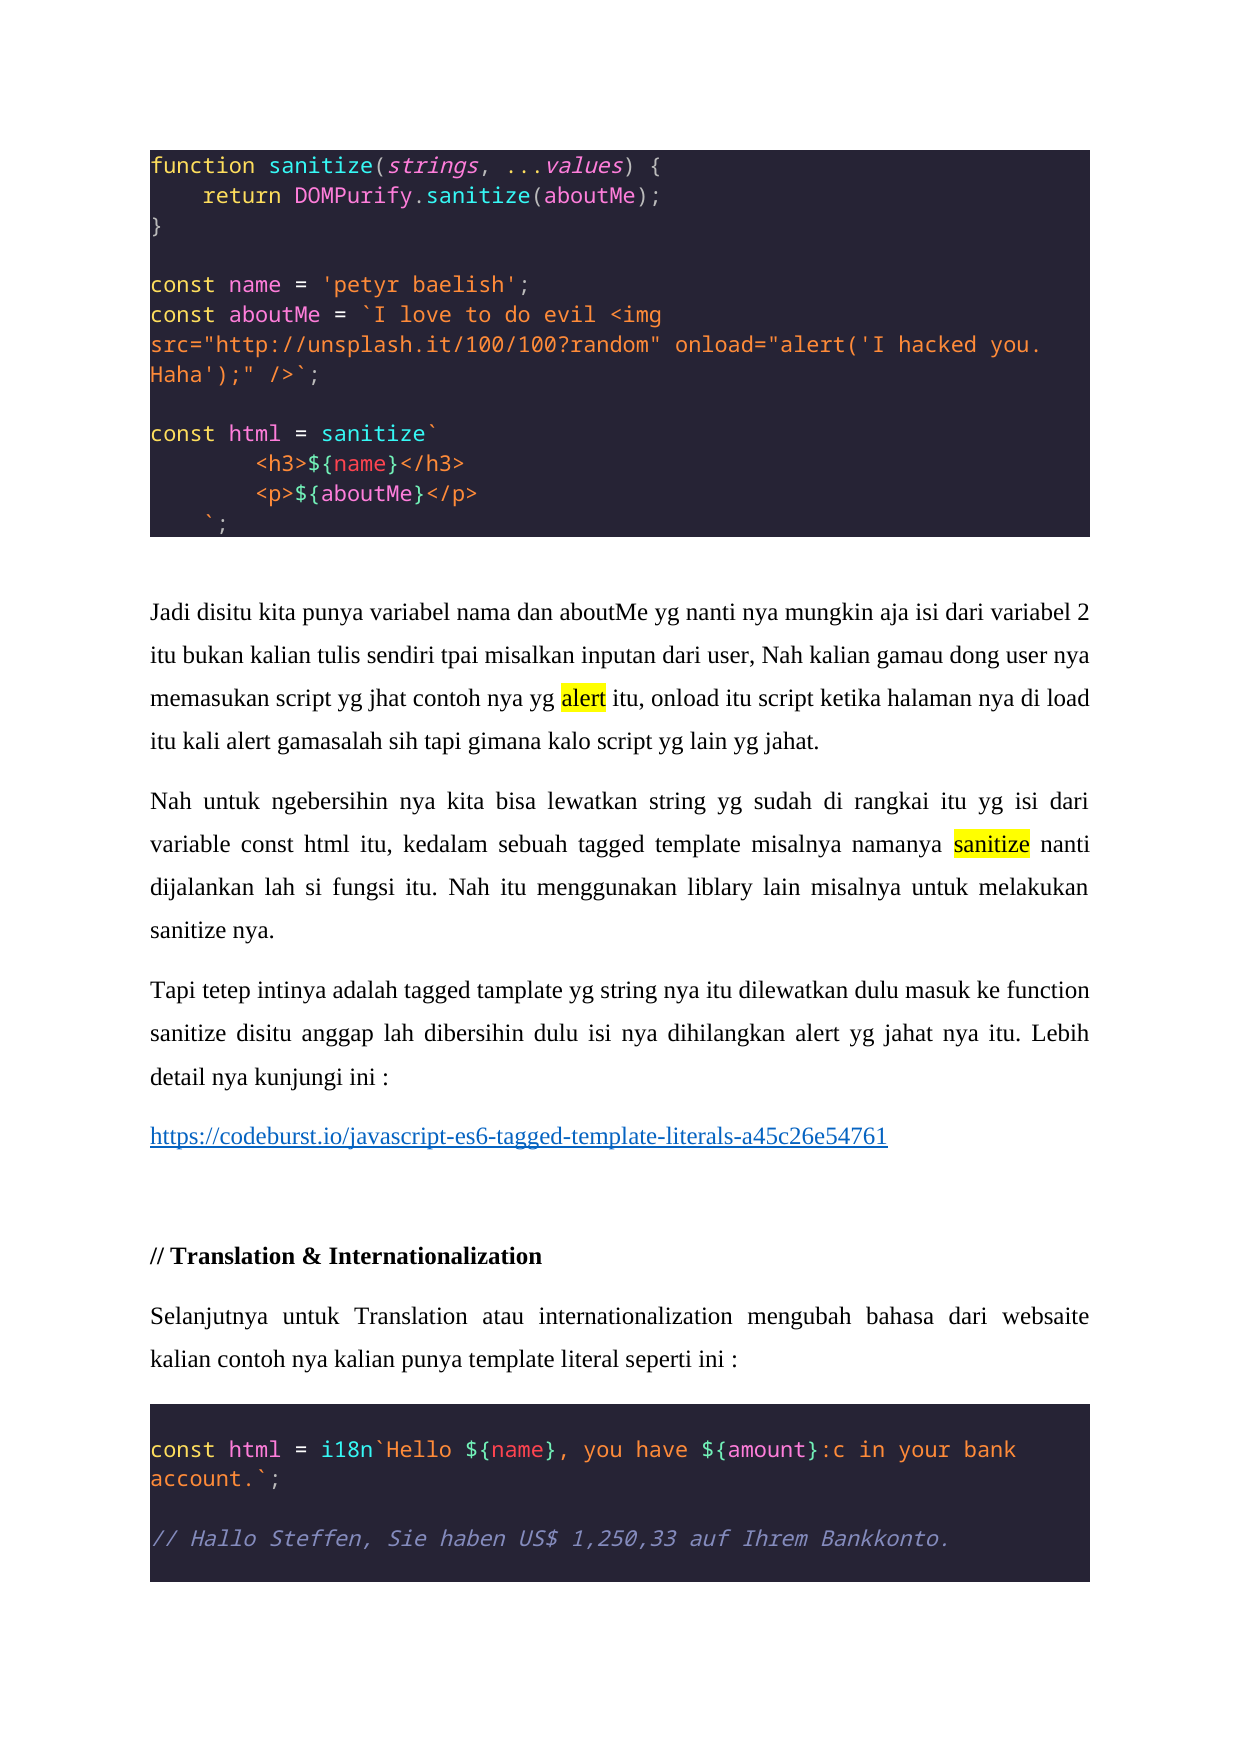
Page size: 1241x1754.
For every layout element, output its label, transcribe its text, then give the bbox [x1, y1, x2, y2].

text const name = 'petyr baelish'; [150, 269, 1090, 299]
text `; [150, 507, 1090, 537]
text Selanjutnya untuk Translation atau internationalization mengubah bahasa dari websaite kalian contoh nya kalian punya template literal seperti ini : [150, 1301, 1090, 1373]
text <p>${aboutMe}</p> [150, 478, 1090, 507]
text // Translation & Internationalization [150, 1241, 1090, 1270]
text Nah untuk ngebersihin nya kita bisa lewatkan string yg sudah di rangkai itu yg isi dari variable const html itu, kedalam sebuah tagged template misalnya namanya sanitize nanti dijalankan lah si fungsi itu. Nah itu menggunakan liblary lain misalnya untuk melakukan sanitize nya. [150, 786, 1090, 944]
text Jadi disitu kita punya variabel nama dan aboutMe yg nanti nya mungkin aja isi dari variabel 2 itu bukan kalian tulis sendiri tpai misalkan inputan dari user, Nah kalian gamau dong user nya memasukan script yg jhat contoh nya yg alert itu, onload itu script ketika halaman nya di load itu kali alert gamasalah sih tapi gimana kalo script yg lain yg jahat. [150, 597, 1090, 755]
text <h3>${name}</h3> [150, 448, 1090, 478]
text const aboutMe = `I love to do evil <img src="http://unsplash.it/100/100?random" onload="alert('I hacked you. Haha');" />`; [150, 299, 1090, 388]
text // Hallo Steffen, Sie haben US$ 1,250,33 auf Ihrem Bankkonto. [150, 1523, 1090, 1553]
text return DOMPurify.sanitize(aboutMe); [150, 180, 1090, 209]
text https://codeburst.io/javascript-es6-tagged-template-literals-a45c26e54761 [150, 1121, 1090, 1150]
text const html = i18n`Hello ${name}, you have ${amount}:c in your bank account.`; [150, 1433, 1090, 1493]
text const html = sanitize` [150, 418, 1090, 448]
text function sanitize(strings, ...values) { [150, 150, 1090, 180]
text Tapi tetep intinya adalah tagged tamplate yg string nya itu dilewatkan dulu masuk ke function sanitize disitu anggap lah dibersihin dulu isi nya dihilangkan alert yg jahat nya itu. Lebih detail nya kunjungi ini : [150, 975, 1090, 1090]
text } [150, 209, 1090, 239]
